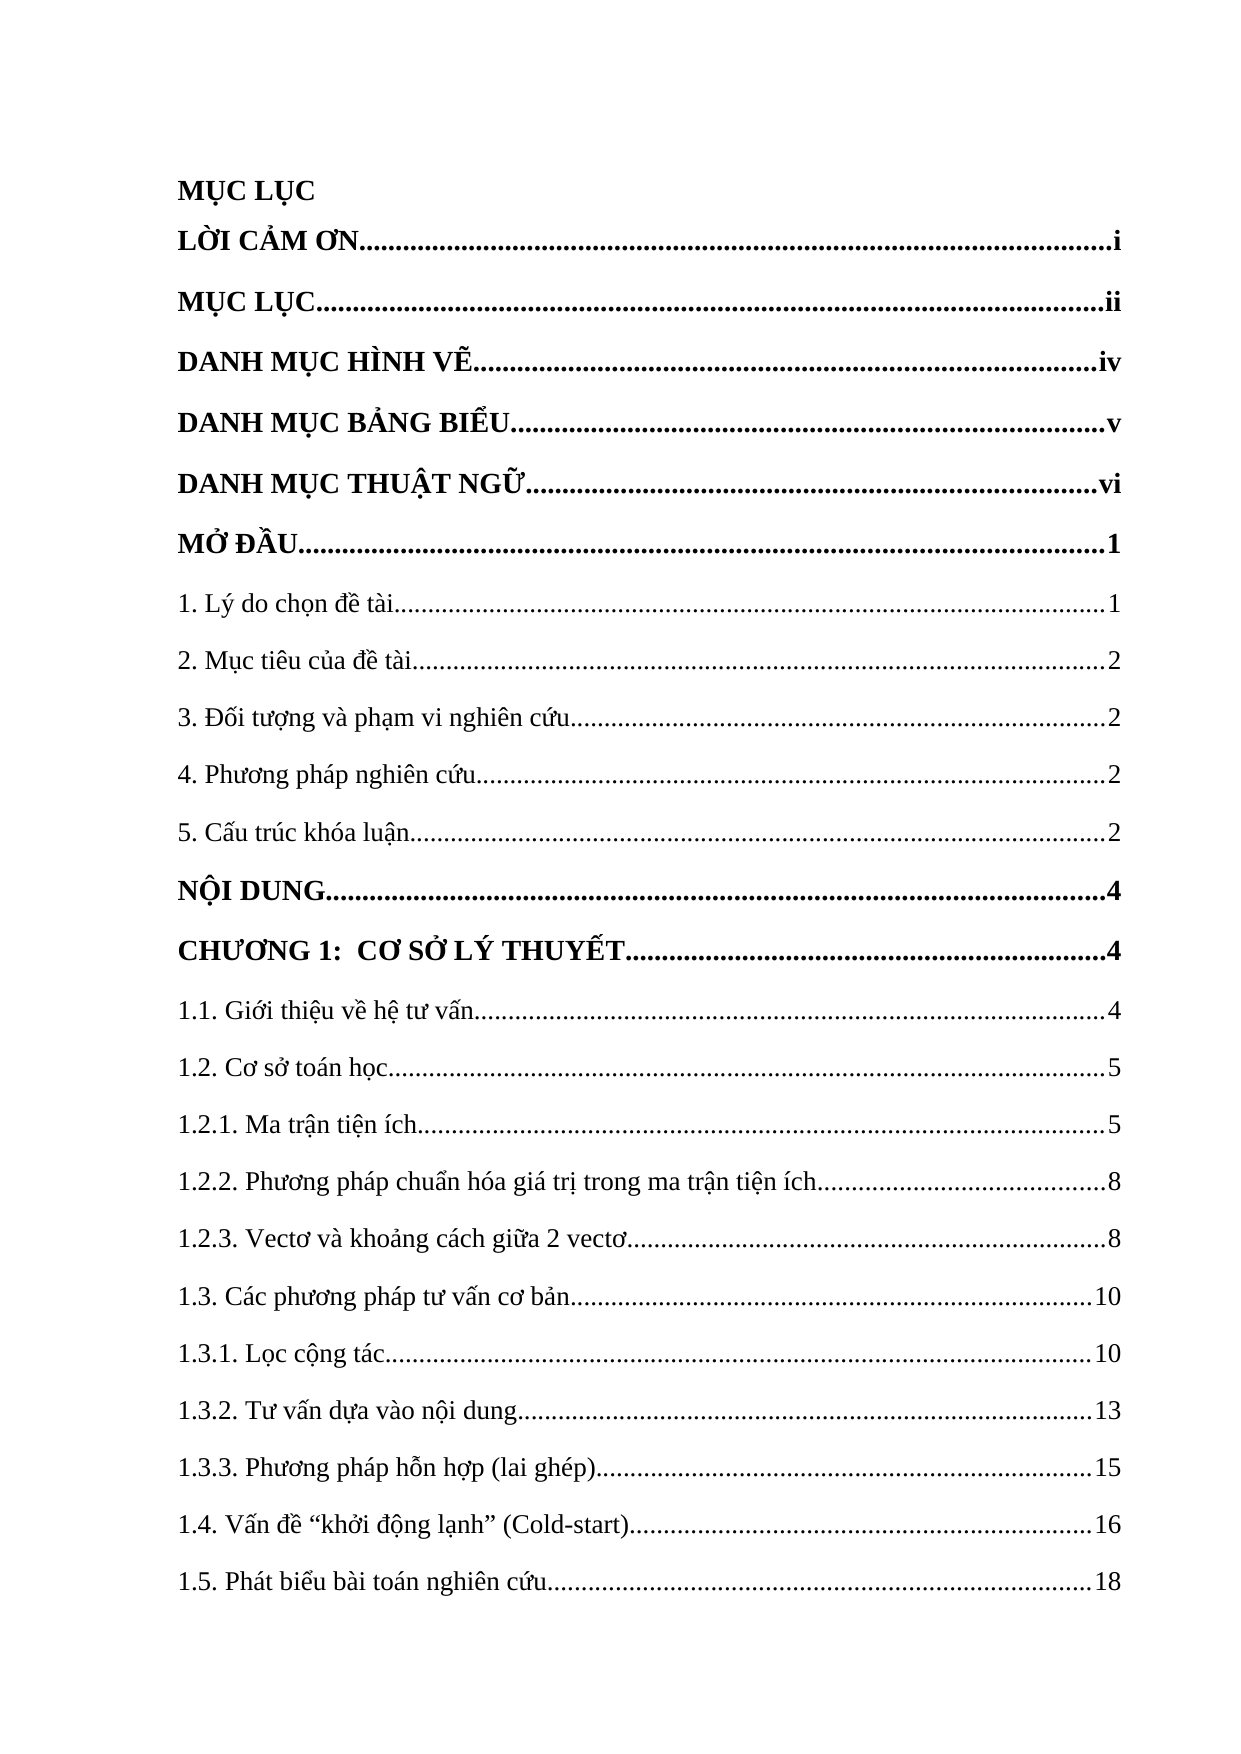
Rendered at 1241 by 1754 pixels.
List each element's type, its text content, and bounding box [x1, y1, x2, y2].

text 1.3.2. Tư vấn dựa vào nội dung 13 [177, 1394, 1122, 1425]
text MỞ ĐẦU 1 [177, 527, 1122, 560]
text 5. Cấu trúc khóa luận 2 [177, 816, 1122, 847]
text DANH MỤC THUẬT NGỮ vi [177, 466, 1122, 499]
text 1.2.3. Vectơ và khoảng cách giữa 2 vectơ 8 [177, 1223, 1122, 1254]
subtitle MỤC LỤC [177, 173, 1122, 206]
text 1.4. Vấn đề “khởi động lạnh” (Cold-start) 16 [177, 1508, 1122, 1539]
text 1.5. Phát biểu bài toán nghiên cứu 18 [177, 1565, 1122, 1596]
text 1.2. Cơ sở toán học 5 [177, 1051, 1122, 1082]
text 1.3.3. Phương pháp hỗn hợp (lai ghép) 15 [177, 1451, 1122, 1482]
text 1.2.2. Phương pháp chuẩn hóa giá trị trong ma trận tiện ích 8 [177, 1166, 1122, 1197]
text 1.1. Giới thiệu về hệ tư vấn 4 [177, 994, 1122, 1025]
text 1.2.1. Ma trận tiện ích 5 [177, 1108, 1122, 1139]
text DANH MỤC BẢNG BIỂU v [177, 405, 1122, 439]
text 4. Phương pháp nghiên cứu 2 [177, 759, 1122, 790]
text 1. Lý do chọn đề tài 1 [177, 587, 1122, 618]
text 2. Mục tiêu của đề tài 2 [177, 644, 1122, 676]
text CHƯƠNG 1: CƠ SỞ LÝ THUYẾT 4 [177, 933, 1122, 967]
text 1.3. Các phương pháp tư vấn cơ bản 10 [177, 1280, 1122, 1311]
text 3. Đối tượng và phạm vi nghiên cứu 2 [177, 702, 1122, 733]
text MỤC LỤC ii [177, 284, 1122, 317]
text LỜI CẢM ƠN i [177, 223, 1122, 257]
text DANH MỤC HÌNH VẼ iv [177, 344, 1122, 378]
text NỘI DUNG 4 [177, 873, 1122, 906]
text 1.3.1. Lọc cộng tác 10 [177, 1337, 1122, 1368]
